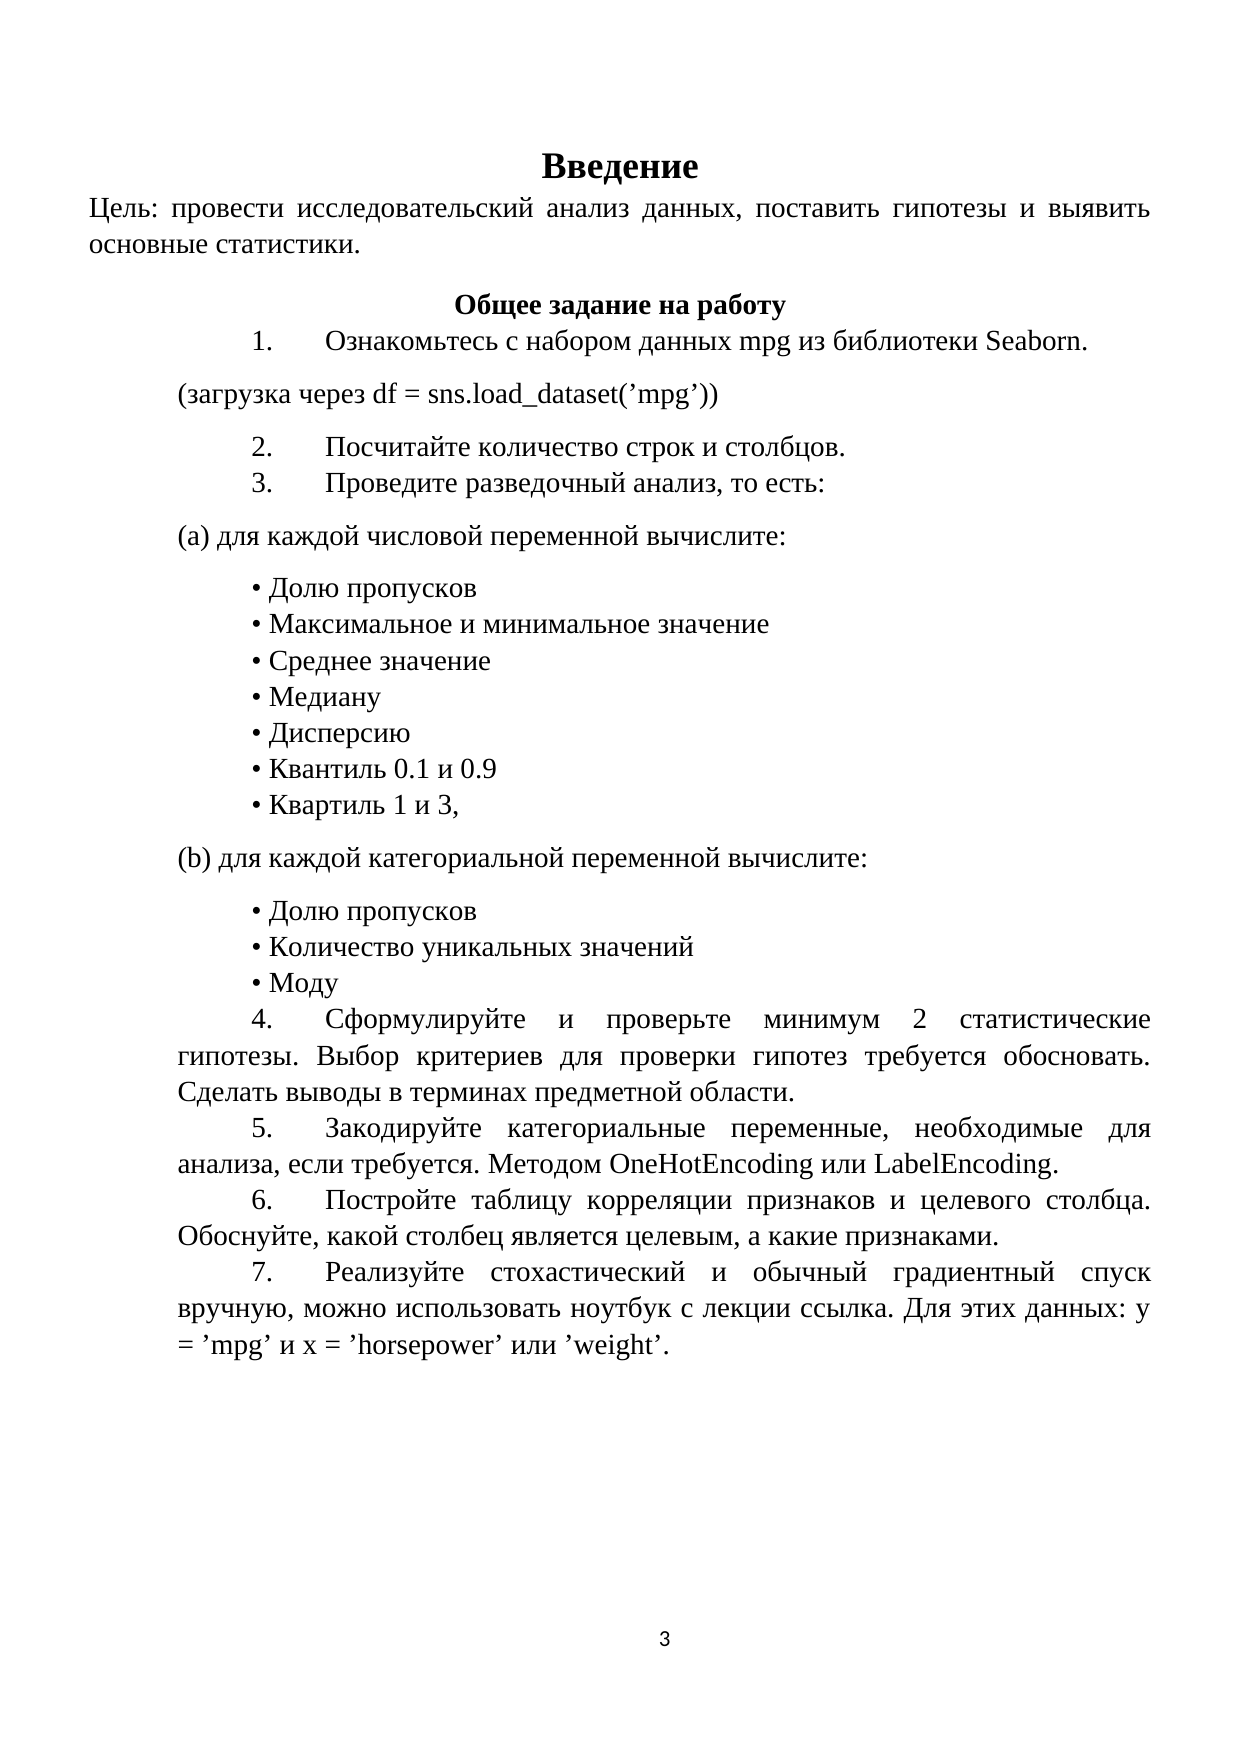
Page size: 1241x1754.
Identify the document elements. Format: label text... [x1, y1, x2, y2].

list • Долю пропусков [251, 571, 1152, 604]
list • Квартиль 1 и 3, [251, 787, 1152, 821]
list • Квантиль 0.1 и 0.9 [251, 751, 1152, 785]
text (b) для каждой категориальной переменной вычислите: [177, 840, 1152, 874]
list • Максимальное и минимальное значение [251, 607, 1152, 640]
list Сформулируйте и проверьте минимум 2 статистические гипотезы. Выбор критериев для проверки гипотез требуется обосновать. Сделать выводы в терминах предметной области. [177, 1001, 1152, 1107]
list Посчитайте количество строк и столбцов. [177, 429, 1152, 462]
list • Медиану [251, 679, 1152, 712]
list Проведите разведочный анализ, то есть: [177, 465, 1152, 498]
list Постройте таблицу корреляции признаков и целевого столбца. Обоснуйте, какой столбец является целевым, а какие признаками. [177, 1182, 1152, 1252]
text (a) для каждой числовой переменной вычислите: [177, 518, 1152, 551]
list • Дисперсию [251, 715, 1152, 749]
text (загрузка через df = sns.load_dataset(’mpg’)) [177, 376, 1152, 409]
list • Среднее значение [251, 643, 1152, 676]
list Реализуйте стохастический и обычный градиентный спуск вручную, можно использовать ноутбук с лекции ссылка. Для этих данных: y = ’mpg’ и x = ’horsepower’ или ’weight’. [177, 1254, 1152, 1360]
list • Количество уникальных значений [251, 929, 1152, 963]
text Цель: провести исследовательский анализ данных, поставить гипотезы и выявить основные статистики. [88, 190, 1152, 259]
subtitle Общее задание на работу [88, 287, 1152, 321]
list Закодируйте категориальные переменные, необходимые для анализа, если требуется. Методом OneHotEncoding или LabelEncoding. [177, 1110, 1152, 1179]
list • Моду [251, 965, 1152, 999]
list • Долю пропусков [251, 893, 1152, 927]
subtitle Введение [88, 143, 1152, 186]
list Ознакомьтесь с набором данных mpg из библиотеки Seaborn. [177, 323, 1152, 357]
